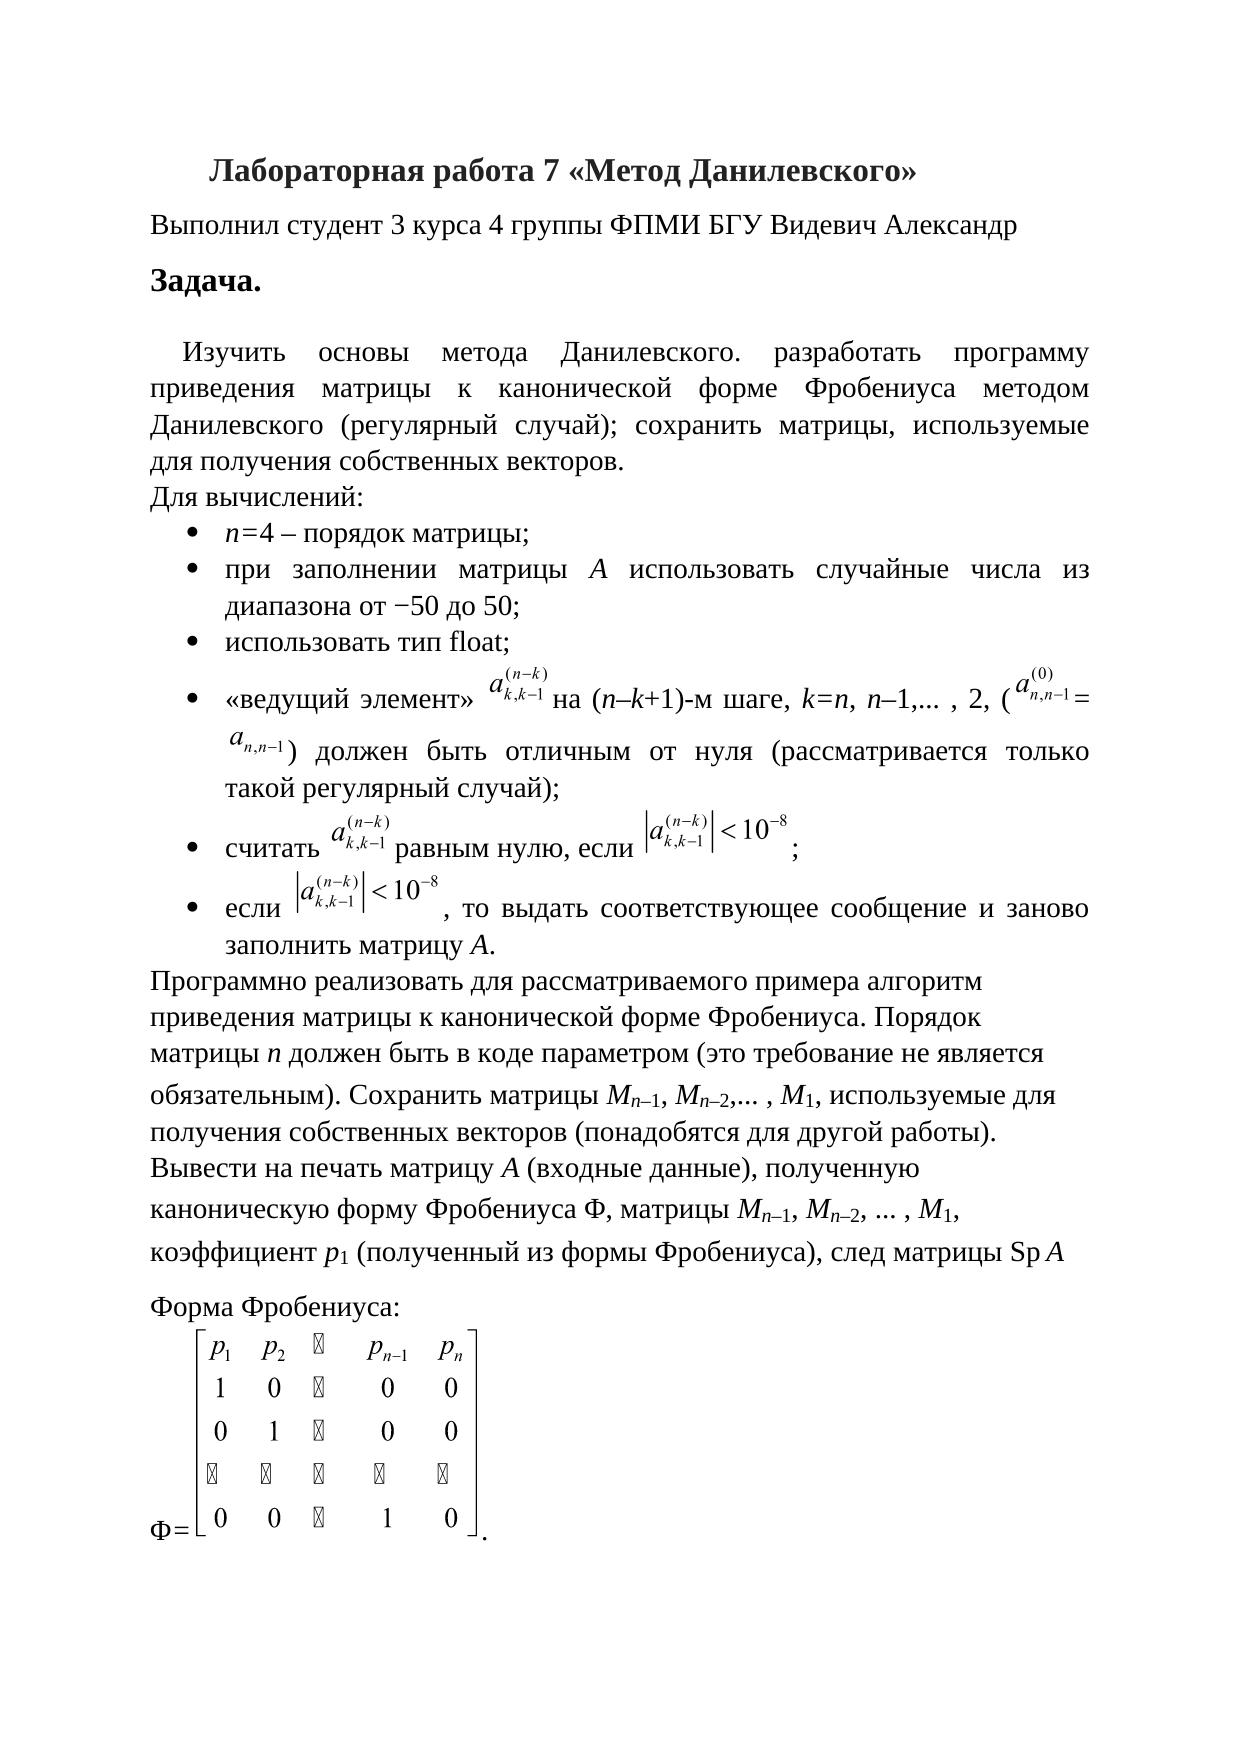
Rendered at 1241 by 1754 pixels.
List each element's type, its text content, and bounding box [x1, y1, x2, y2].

text Изучить основы метода Данилевского. разработать программу приведения матрицы к канонической форме Фробениуса методом Данилевского (регулярный случай); сохранить матрицы, используемые для получения собственных векторов. [150, 334, 1090, 476]
picture [191, 1325, 482, 1541]
text Форма Фробениуса: [150, 1289, 1090, 1322]
list считать равным нулю, если ; [187, 806, 1090, 864]
picture [485, 660, 553, 709]
list при заполнении матрицы A использовать случайные числа из диапазона от −50 до 50; [187, 551, 1090, 621]
text Программно реализовать для рассматриваемого примера алгоритм приведения матрицы к канонической форме Фробениуса. Порядок матрицы n должен быть в коде параметром (это требование не является обязательным). Сохранить матрицы Mn–1, Mn–2,... , M1, используемые для получения собственных векторов (понадобятся для другой работы). Вывести на печать матрицу A (входные данные), полученную каноническую форму Фробениуса Φ, матрицы Mn–1, Mn–2, ... , M1, коэффициент p1 (полученный из формы Фробениуса), след матрицы Sp A [150, 963, 1090, 1269]
picture [292, 866, 443, 918]
text Задача. [150, 260, 1090, 299]
picture [327, 808, 395, 858]
picture [225, 717, 288, 761]
list использовать тип float; [187, 624, 1090, 657]
list n=4 – порядок матрицы; [187, 515, 1090, 549]
picture [1011, 660, 1074, 709]
picture [641, 805, 792, 858]
list если , то выдать соответствующее сообщение и заново заполнить матрицу A. [187, 866, 1090, 960]
text Для вычислений: [150, 479, 1090, 513]
list «ведущий элемент» на (n–k+1)-м шаге, k=n, n–1,... , 2, (=) должен быть отличным от нуля (рассматривается только такой регулярный случай); [187, 660, 1090, 803]
text Выполнил студент 3 курса 4 группы ФПМИ БГУ Видевич Александр [150, 207, 1090, 241]
text Лабораторная работа 7 «Метод Данилевского» [150, 150, 1090, 188]
